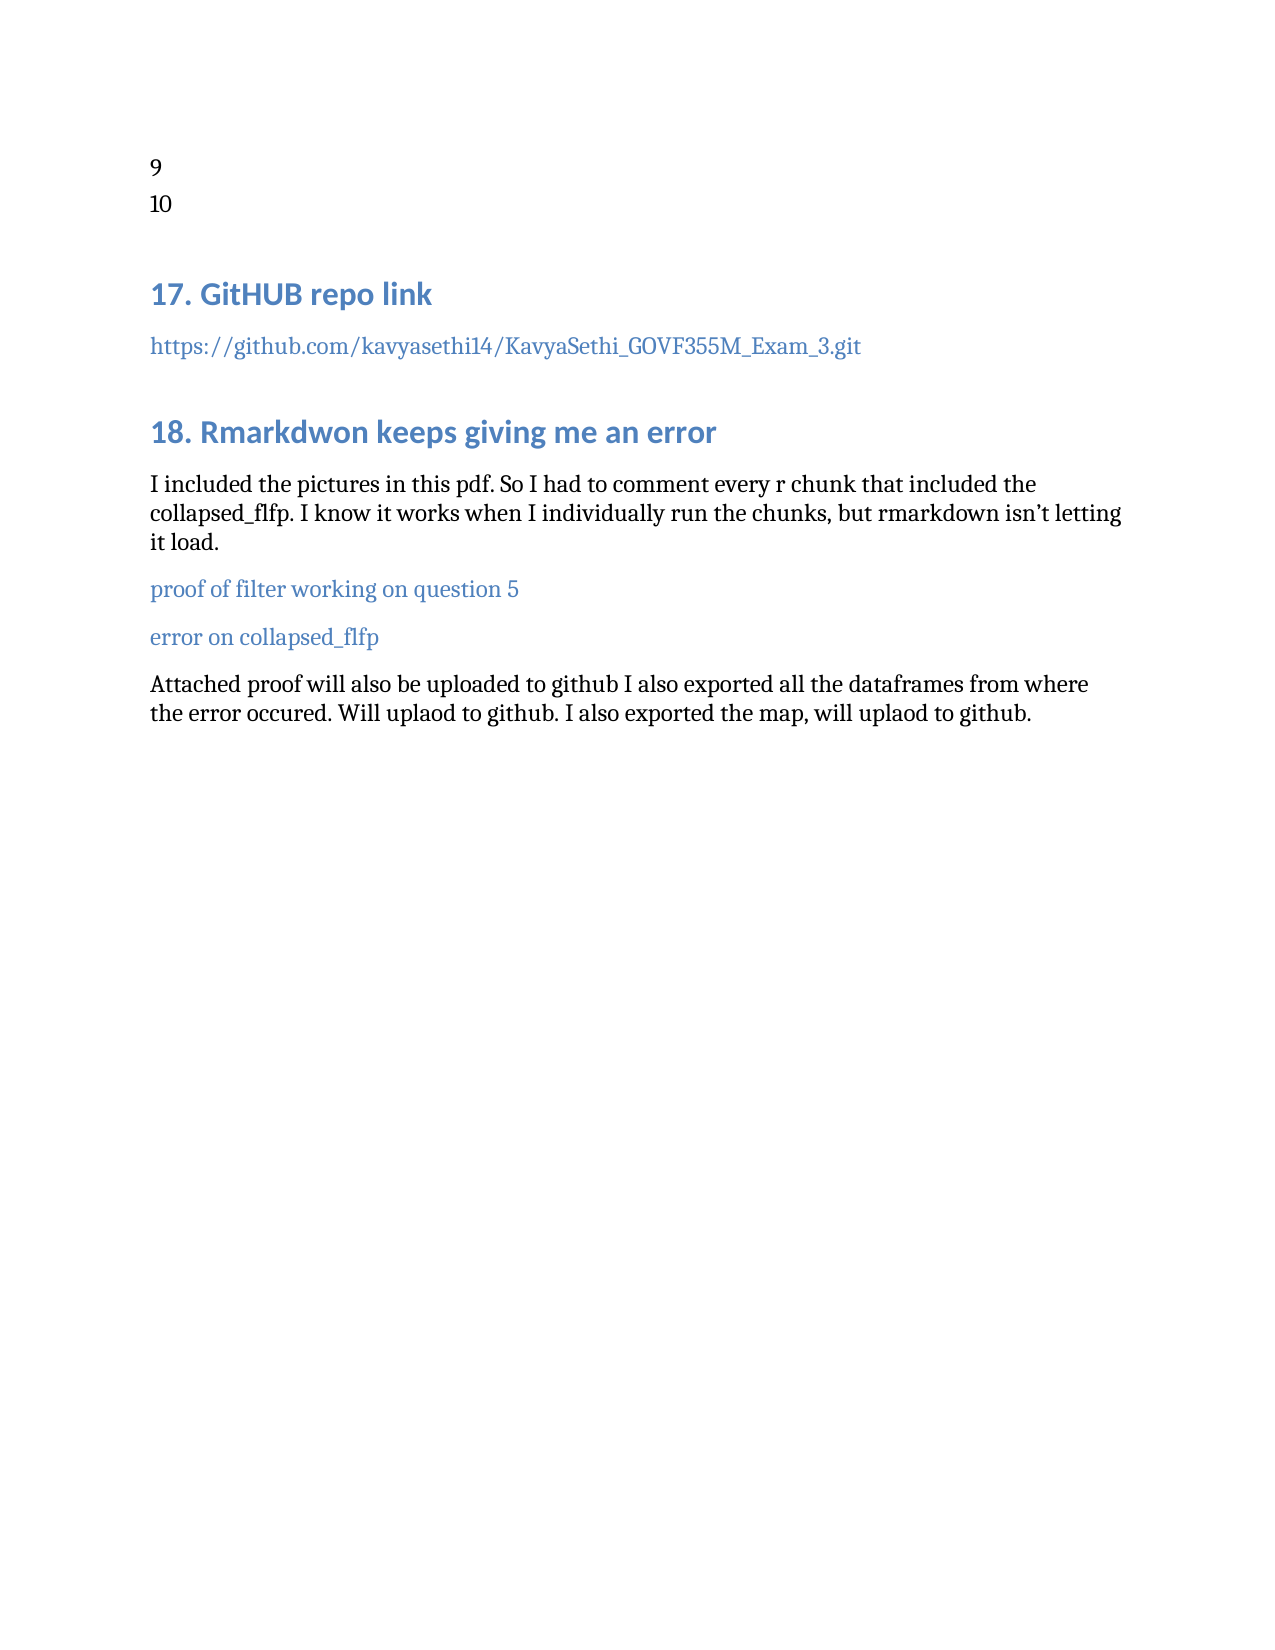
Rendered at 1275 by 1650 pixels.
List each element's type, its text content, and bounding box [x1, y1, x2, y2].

table_cell 9 [139, 150, 1275, 186]
text https://github.com/kavyasethi14/KavyaSethi_GOVF355M_Exam_3.git [150, 332, 1125, 361]
text Attached proof will also be uploaded to github I also exported all the dataframes from where the error occured. Will uplaod to github. I also exported the map, will uplaod to github. [150, 670, 1125, 728]
text I included the pictures in this pdf. So I had to comment every r chunk that included the collapsed_flfp. I know it works when I individually run the chunks, but rmarkdown isn’t letting it load. [150, 470, 1125, 556]
text error on collapsed_flfp [150, 623, 1125, 651]
subtitle 18. Rmarkdwon keeps giving me an error [150, 411, 1125, 451]
subtitle 17. GitHUB repo link [150, 272, 1125, 313]
table_cell 10 [139, 186, 1275, 222]
text proof of filter working on question 5 [150, 575, 1125, 604]
